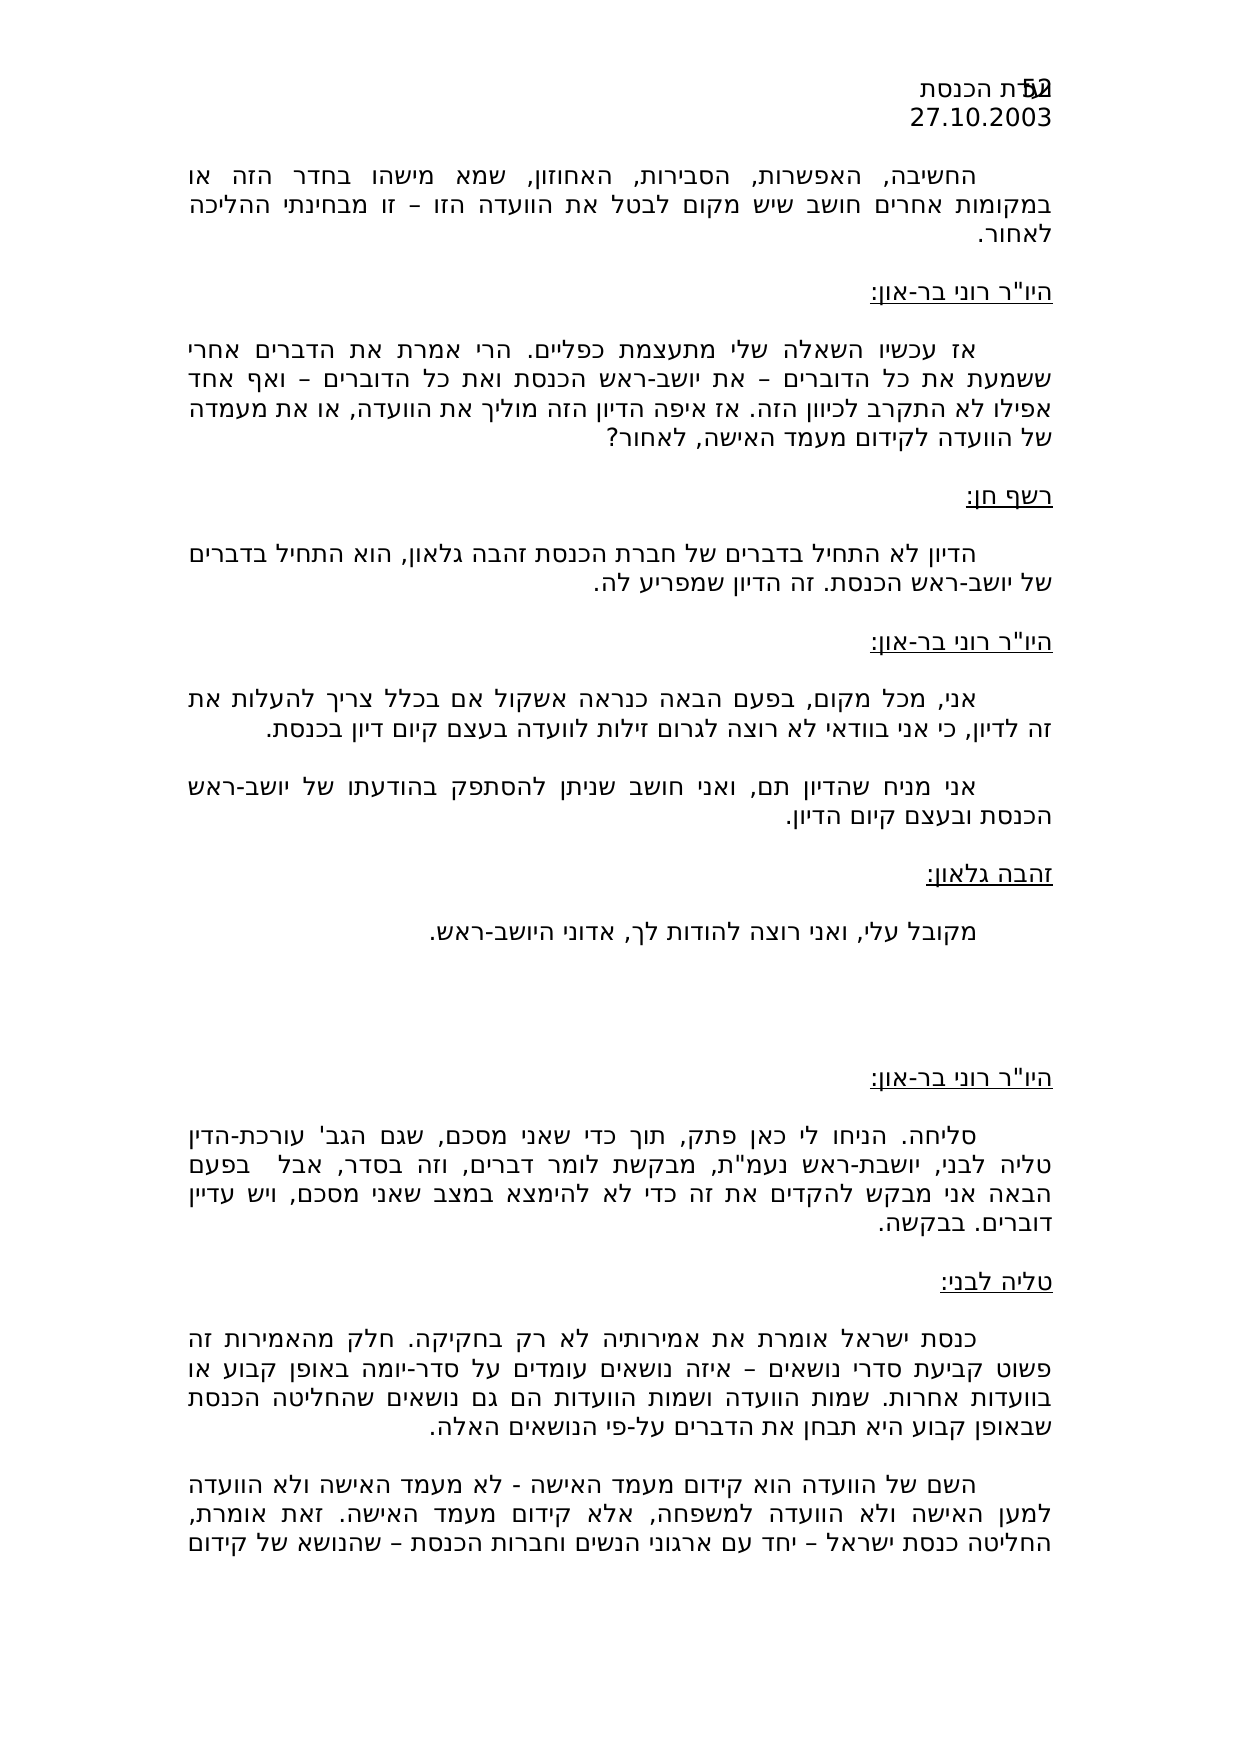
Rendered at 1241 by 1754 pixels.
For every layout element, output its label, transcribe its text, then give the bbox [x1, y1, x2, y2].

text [187, 1470, 1053, 1557]
text כנסת ישראל אומרת את אמירותיה לא רק בחקיקה. חלק מהאמירות זה פשוט קביעת סדרי נושאים – איזה נושאים עומדים על סדר-יומה באופן קבוע או בוועדות אחרות. שמות הוועדה ושמות הוועדות הם גם נושאים שהחליטה הכנסת שבאופן קבוע היא תבחן את הדברים על-פי הנושאים האלה. [187, 1324, 1053, 1441]
text אז עכשיו השאלה שלי מתעצמת כפליים. הרי אמרת את הדברים אחרי ששמעת את כל הדוברים – את יושב-ראש הכנסת ואת כל הדוברים – ואף אחד אפילו לא התקרב לכיוון הזה. אז איפה הדיון הזה מוליך את הוועדה, או את מעמדה של הוועדה לקידום מעמד האישה, לאחור? [187, 335, 1053, 452]
text אני, מכל מקום, בפעם הבאה כנראה אשקול אם בכלל צריך להעלות את זה לדיון, כי אני בוודאי לא רוצה לגרום זילות לוועדה בעצם קיום דיון בכנסת. [187, 684, 1053, 743]
text החשיבה, האפשרות, הסבירות, האחוזון, שמא מישהו בחדר הזה או במקומות אחרים חושב שיש מקום לבטל את הוועדה הזו – זו מבחינתי ההליכה לאחור. [187, 161, 1053, 248]
text טליה לבני: [187, 1237, 1053, 1296]
text היו"ר רוני בר-און: [187, 946, 1053, 1092]
text היו"ר רוני בר-און: [187, 248, 1053, 307]
text סליחה. הניחו לי כאן פתק, תוך כדי שאני מסכם, שגם הגב' עורכת-הדין טליה לבני, יושבת-ראש נעמ"ת, מבקשת לומר דברים, וזה בסדר, אבל בפעם הבאה אני מבקש להקדים את זה כדי לא להימצא במצב שאני מסכם, ויש עדיין דוברים. בבקשה. [187, 1121, 1053, 1237]
text אני מניח שהדיון תם, ואני חושב שניתן להסתפק בהודעתו של יושב-ראש הכנסת ובעצם קיום הדיון. [187, 772, 1053, 830]
text הדיון לא התחיל בדברים של חברת הכנסת זהבה גלאון, הוא התחיל בדברים של יושב-ראש הכנסת. זה הדיון שמפריע לה. [187, 539, 1053, 597]
text מקובל עלי, ואני רוצה להודות לך, אדוני היושב-ראש. [187, 917, 1053, 946]
text רשף חן: [187, 452, 1053, 510]
text היו"ר רוני בר-און: [187, 597, 1053, 656]
text זהבה גלאון: [187, 830, 1053, 888]
